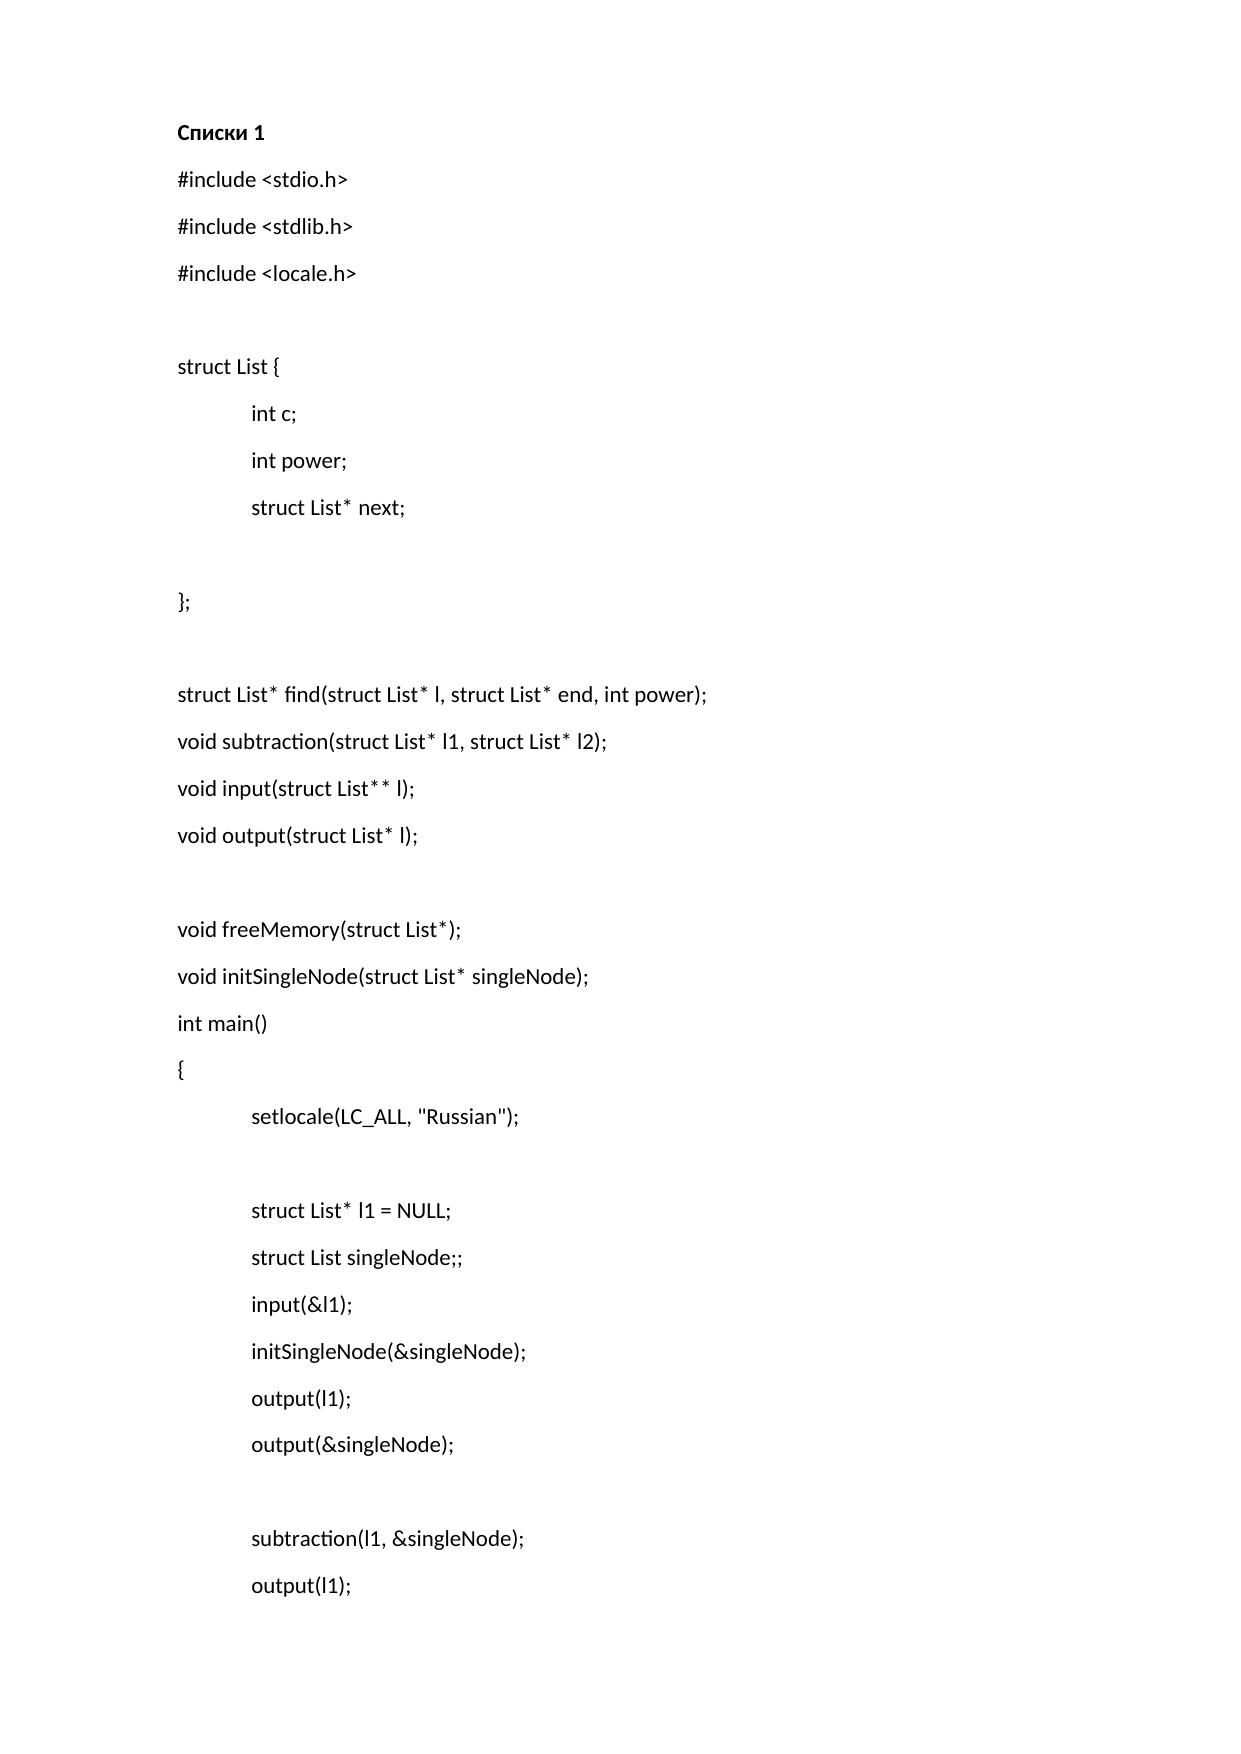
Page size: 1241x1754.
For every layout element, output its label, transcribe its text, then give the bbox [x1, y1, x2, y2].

text initSingleNode(&singleNode); [177, 1337, 1152, 1365]
text struct List* find(struct List* l, struct List* end, int power); [177, 681, 1152, 709]
text void subtraction(struct List* l1, struct List* l2); [177, 727, 1152, 756]
text { [177, 1056, 1152, 1084]
text output(l1); [177, 1384, 1152, 1412]
text struct List* next; [177, 493, 1152, 521]
text setlocale(LC_ALL, "Russian"); [177, 1102, 1152, 1131]
text void input(struct List** l); [177, 774, 1152, 802]
text subtraction(l1, &singleNode); [177, 1524, 1152, 1552]
text }; [177, 587, 1152, 615]
text void initSingleNode(struct List* singleNode); [177, 962, 1152, 990]
text Списки 1 [177, 118, 1152, 146]
text struct List* l1 = NULL; [177, 1196, 1152, 1224]
text int power; [177, 446, 1152, 474]
text struct List singleNode;; [177, 1243, 1152, 1271]
text void output(struct List* l); [177, 821, 1152, 849]
text #include <stdlib.h> [177, 212, 1152, 240]
text output(&singleNode); [177, 1431, 1152, 1459]
text int main() [177, 1009, 1152, 1037]
text #include <locale.h> [177, 259, 1152, 287]
text int c; [177, 399, 1152, 427]
text output(l1); [177, 1571, 1152, 1599]
text struct List { [177, 352, 1152, 381]
text #include <stdio.h> [177, 165, 1152, 193]
text void freeMemory(struct List*); [177, 915, 1152, 943]
text input(&l1); [177, 1290, 1152, 1318]
